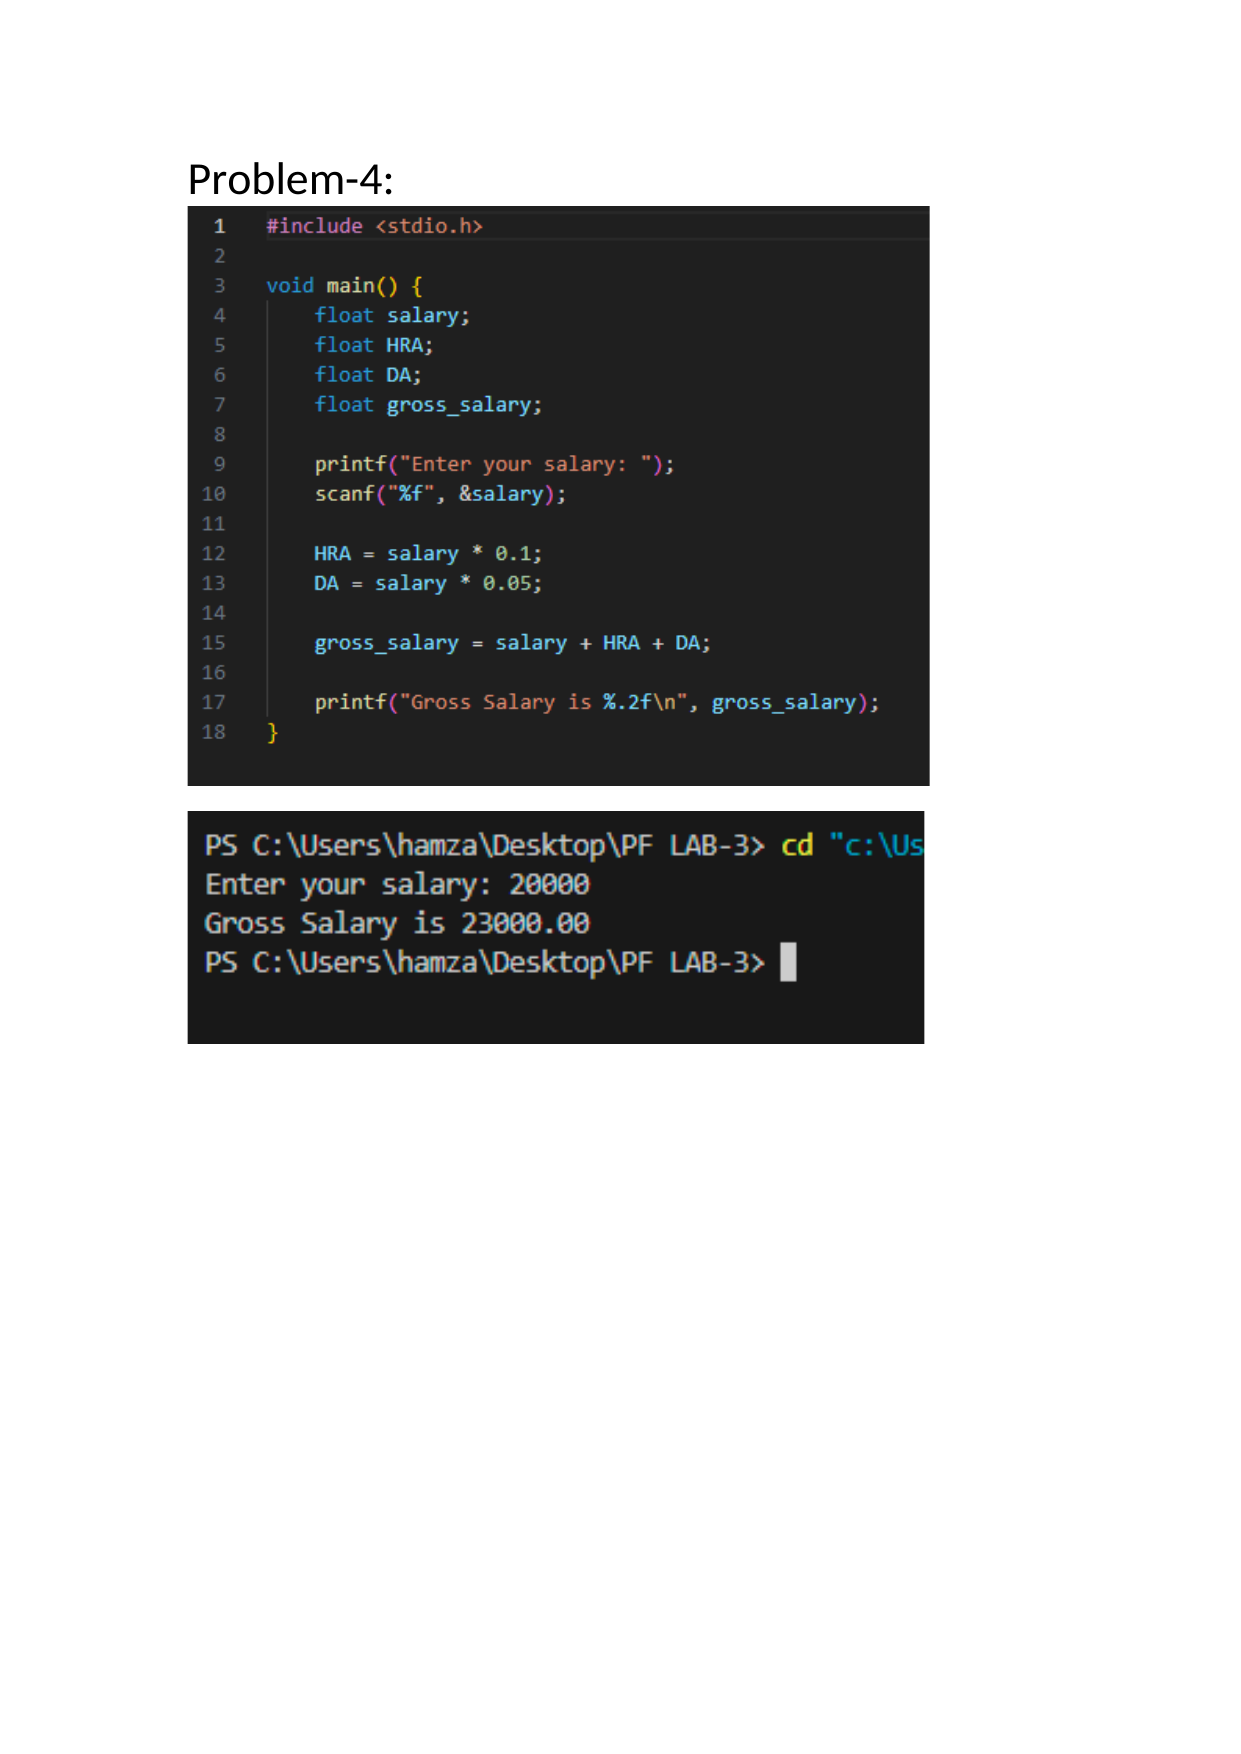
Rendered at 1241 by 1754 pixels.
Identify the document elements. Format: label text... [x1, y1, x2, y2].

picture [187, 206, 930, 786]
picture [187, 811, 925, 1044]
text Problem-4: [187, 150, 1053, 206]
